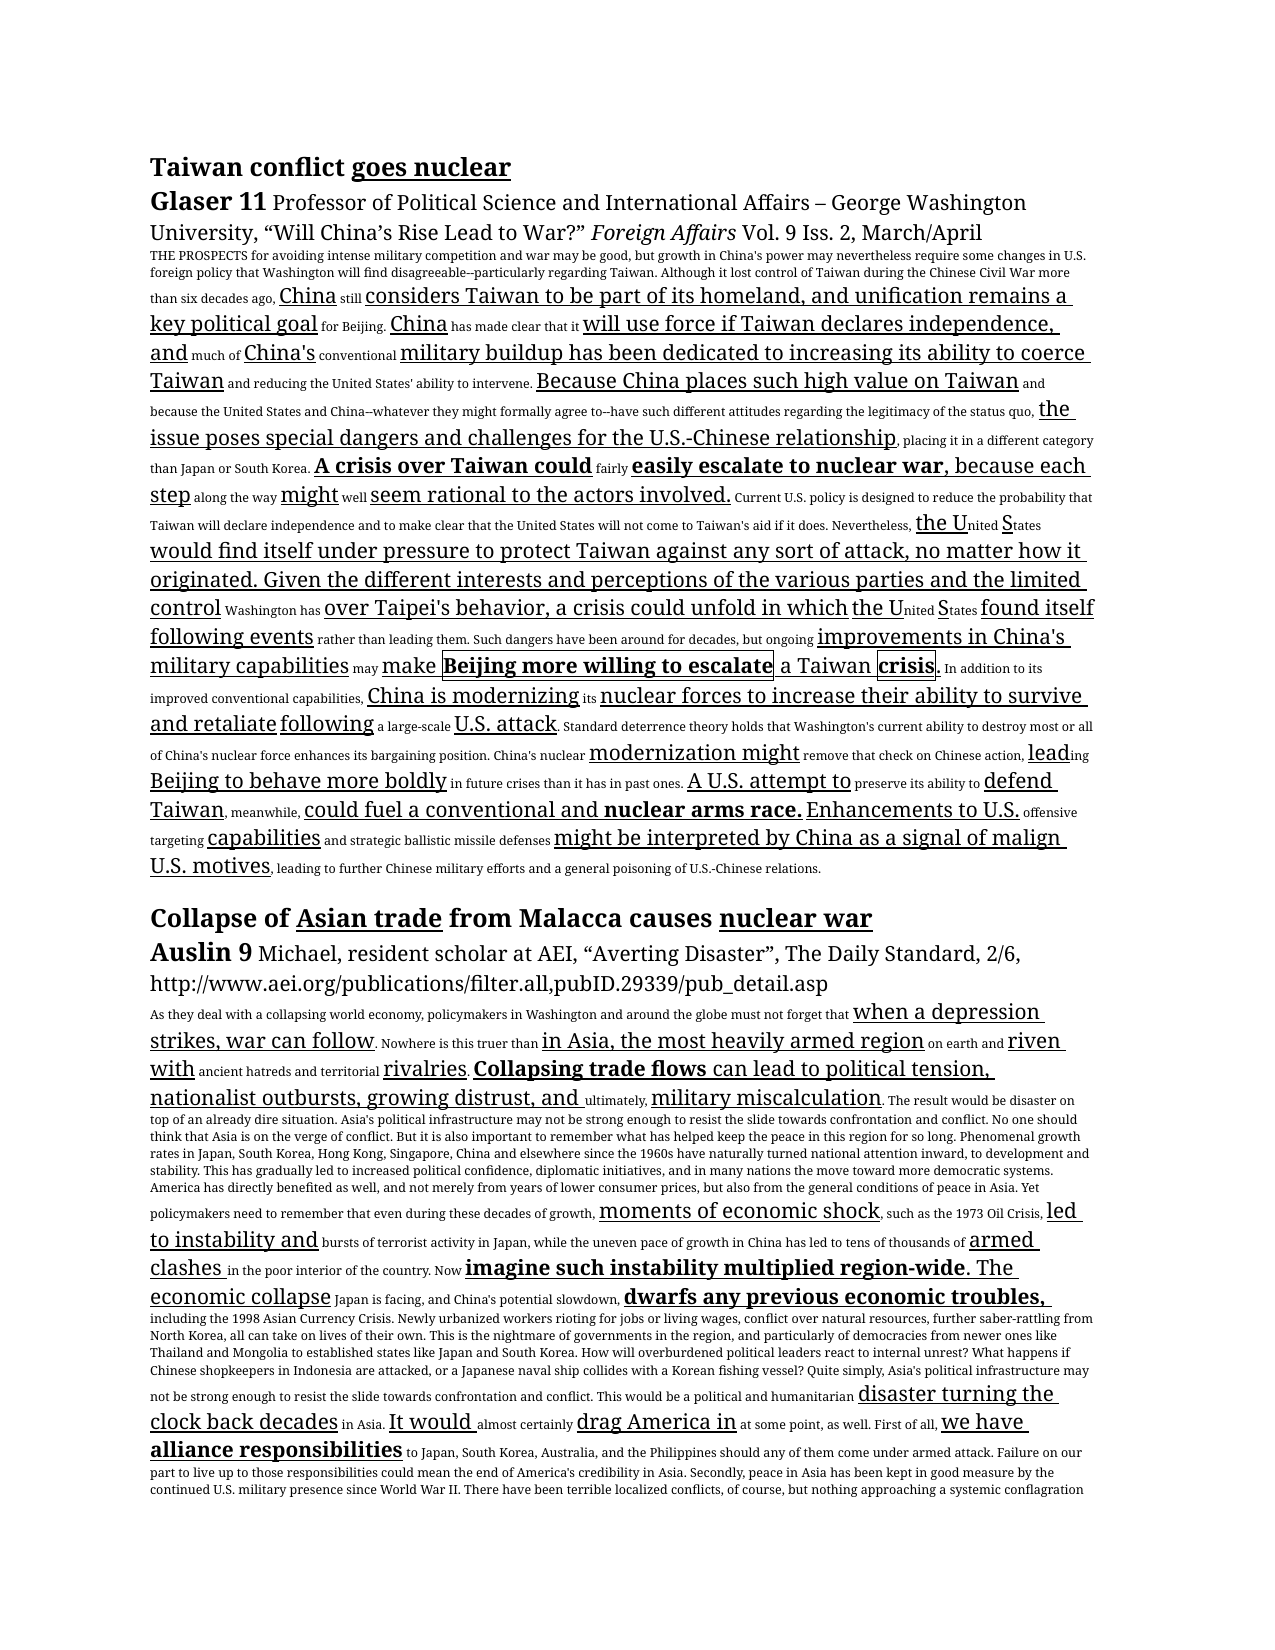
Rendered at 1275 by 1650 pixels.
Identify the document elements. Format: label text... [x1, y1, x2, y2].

subtitle Taiwan conflict goes nuclear [150, 150, 1125, 184]
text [150, 997, 1095, 1498]
text Glaser 11 Professor of Political Science and International Affairs – George Washington University, “Will China’s Rise Lead to War?” Foreign Affairs Vol. 9 Iss. 2, March/April [150, 184, 1125, 247]
text Auslin 9 Michael, resident scholar at AEI, “Averting Disaster”, The Daily Standard, 2/6, http://www.aei.org/publications/filter.all,pubID.29339/pub_detail.asp [150, 935, 1125, 997]
text THE PROSPECTS for avoiding intense military competition and war may be good, but growth in China's power may nevertheless require some changes in U.S. foreign policy that Washington will find disagreeable--particularly regarding Taiwan. Although it lost control of Taiwan during the Chinese Civil War more than six decades ago, China still considers Taiwan to be part of its homeland, and unification remains a key political goal for Beijing. China has made clear that it will use force if Taiwan declares independence, and much of China's conventional military buildup has been dedicated to increasing its ability to coerce Taiwan and reducing the United States' ability to intervene. Because China places such high value on Taiwan and because the United States and China--whatever they might formally agree to--have such different attitudes regarding the legitimacy of the status quo, the issue poses special dangers and challenges for the U.S.-Chinese relationship, placing it in a different category than Japan or South Korea. A crisis over Taiwan could fairly easily escalate to nuclear war, because each step along the way might well seem rational to the actors involved. Current U.S. policy is designed to reduce the probability that Taiwan will declare independence and to make clear that the United States will not come to Taiwan's aid if it does. Nevertheless, the United States would find itself under pressure to protect Taiwan against any sort of attack, no matter how it originated. Given the different interests and perceptions of the various parties and the limited control Washington has over Taipei's behavior, a crisis could unfold in which the United States found itself following events rather than leading them. Such dangers have been around for decades, but ongoing improvements in China's military capabilities may make Beijing more willing to escalate a Taiwan crisis. In addition to its improved conventional capabilities, China is modernizing its nuclear forces to increase their ability to survive and retaliate following a large-scale U.S. attack. Standard deterrence theory holds that Washington's current ability to destroy most or all of China's nuclear force enhances its bargaining position. China's nuclear modernization might remove that check on Chinese action, leading Beijing to behave more boldly in future crises than it has in past ones. A U.S. attempt to preserve its ability to defend Taiwan, meanwhile, could fuel a conventional and nuclear arms race. Enhancements to U.S. offensive targeting capabilities and strategic ballistic missile defenses might be interpreted by China as a signal of malign U.S. motives, leading to further Chinese military efforts and a general poisoning of U.S.-Chinese relations. [150, 247, 1095, 880]
text Collapse of Asian trade from Malacca causes nuclear war [150, 901, 1125, 935]
